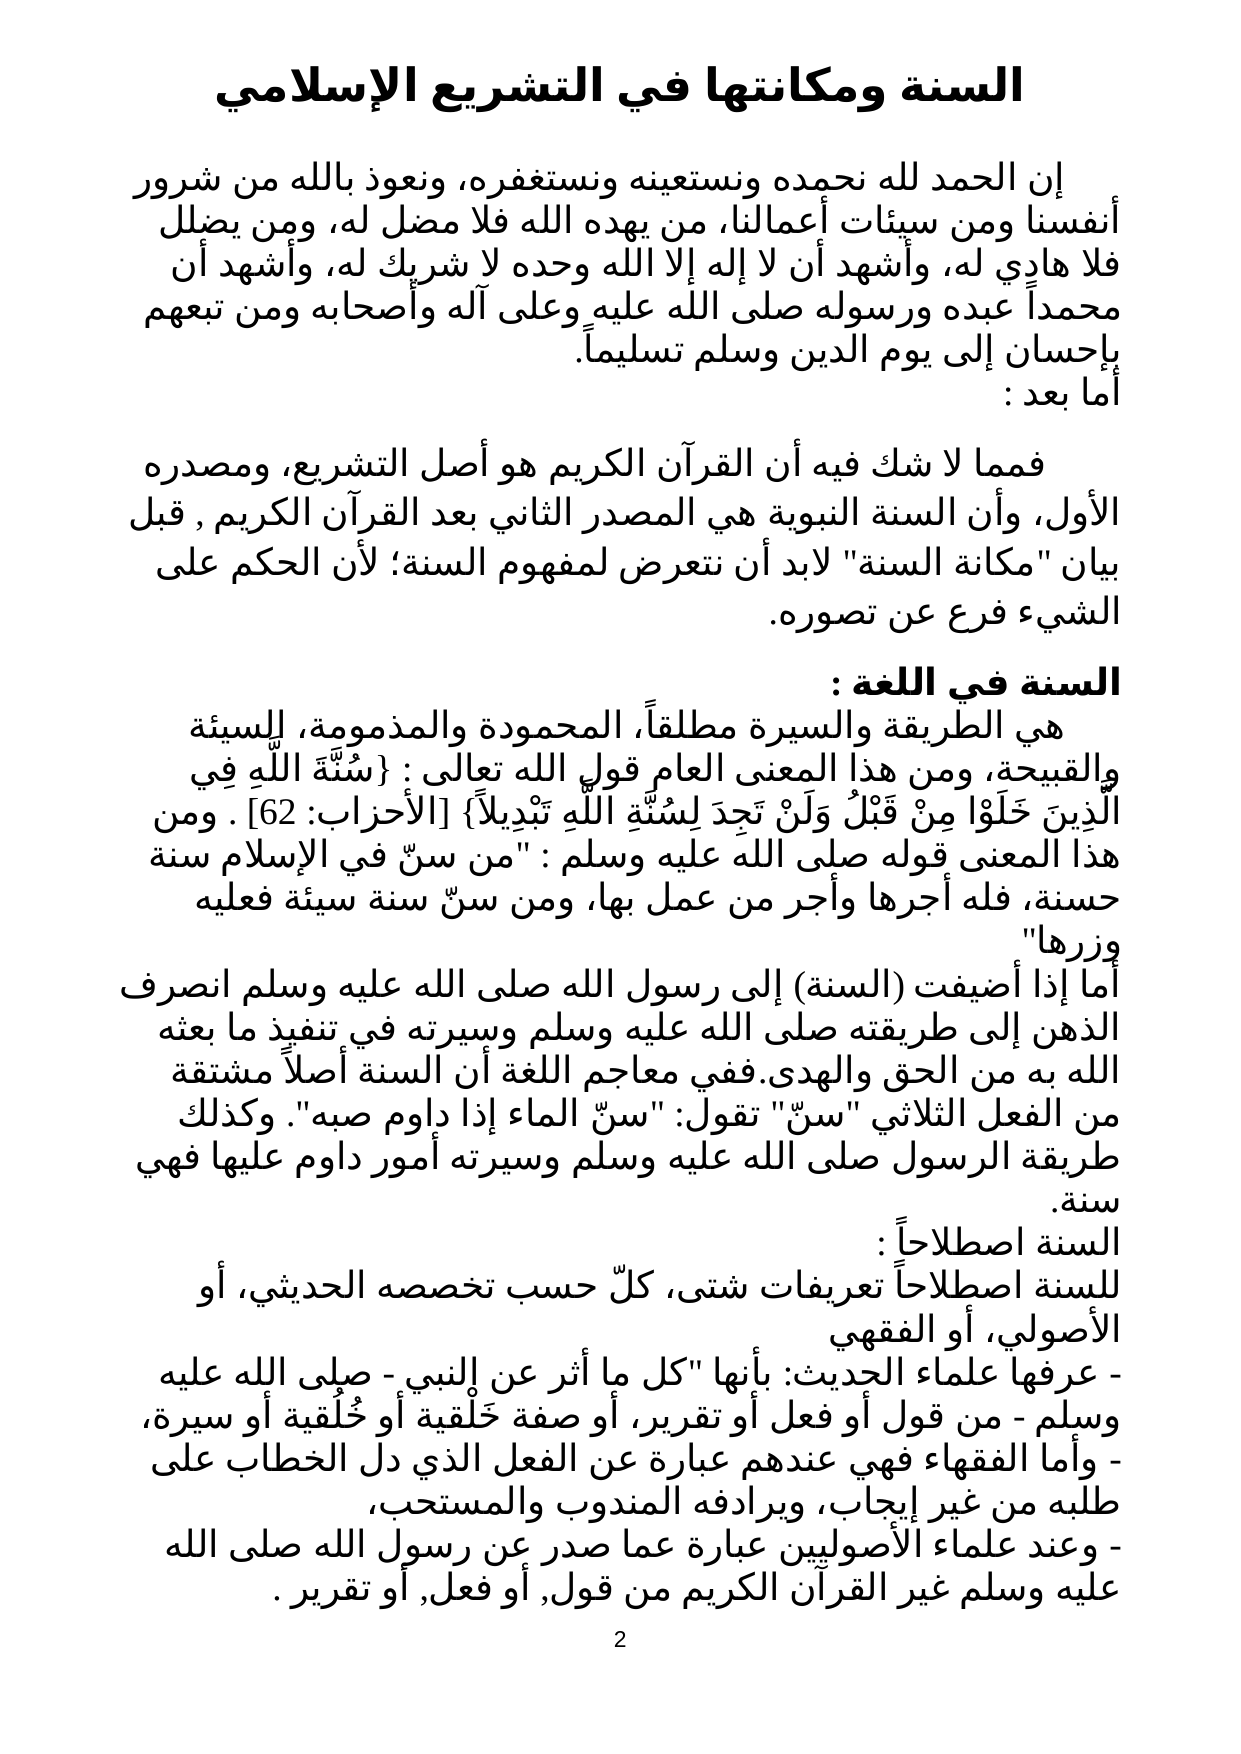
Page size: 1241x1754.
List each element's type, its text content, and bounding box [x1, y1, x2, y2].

text - وأما الفقهاء فهي عندهم عبارة عن الفعل الذي دل الخطاب على طلبه من غير إيجاب، ويرادفه المندوب والمستحب، [118, 1436, 1122, 1523]
text أما بعد : [118, 371, 1122, 414]
text إن الحمد لله نحمده ونستعينه ونستغفره، ونعوذ بالله من شرور أنفسنا ومن سيئات أعمالنا، من يهده الله فلا مضل له، ومن يضلل فلا هادي له، وأشهد أن لا إله إلا الله وحده لا شريك له، وأشهد أن محمداً عبده ورسوله صلى الله عليه وعلى آله وأصحابه ومن تبعهم بإحسان إلى يوم الدين وسلم تسليماً. [118, 155, 1122, 371]
text فمما لا شك فيه أن القرآن الكريم هو أصل التشريع، ومصدره الأول، وأن السنة النبوية هي المصدر الثاني بعد القرآن الكريم , قبل بيان "مكانة السنة" لابد أن نتعرض لمفهوم السنة؛ لأن الحكم على الشيء فرع عن تصوره. [118, 441, 1122, 633]
text السنة ومكانتها في التشريع الإسلامي [118, 59, 1122, 112]
text - عرفها علماء الحديث: بأنها "كل ما أثر عن النبي - صلى الله عليه وسلم - من قول أو فعل أو تقرير، أو صفة خَلْقية أو خُلُقية أو سيرة، [118, 1350, 1122, 1436]
text للسنة اصطلاحاً تعريفات شتى، كلّ حسب تخصصه الحديثي، أو الأصولي، أو الفقهي [118, 1264, 1122, 1350]
text - وعند علماء الأصوليين عبارة عما صدر عن رسول الله صلى الله عليه وسلم غير القرآن الكريم من قول, أو فعل, أو تقرير . [118, 1523, 1122, 1609]
text السنة في اللغة : [118, 660, 1122, 703]
text السنة اصطلاحاً : [118, 1221, 1122, 1264]
text أما إذا أضيفت (السنة) إلى رسول الله صلى الله عليه وسلم انصرف الذهن إلى طريقته صلى الله عليه وسلم وسيرته في تنفيذ ما بعثه الله به من الحق والهدى.ففي معاجم اللغة أن السنة أصلاً مشتقة من الفعل الثلاثي "سنّ" تقول: "سنّ الماء إذا داوم صبه". وكذلك طريقة الرسول صلى الله عليه وسلم وسيرته أمور داوم عليها فهي سنة. [118, 962, 1122, 1221]
text هي الطريقة والسيرة مطلقاً، المحمودة والمذمومة، السيئة والقبيحة، ومن هذا المعنى العام قول الله تعالى : {سُنَّةَ اللَّهِ فِي الَّذِينَ خَلَوْا مِنْ قَبْلُ وَلَنْ تَجِدَ لِسُنَّةِ اللَّهِ تَبْدِيلاً} [الأحزاب: 62] . ومن هذا المعنى قوله صلى الله عليه وسلم : "من سنّ في الإسلام سنة حسنة، فله أجرها وأجر من عمل بها، ومن سنّ سنة سيئة فعليه وزرها" [118, 703, 1122, 962]
